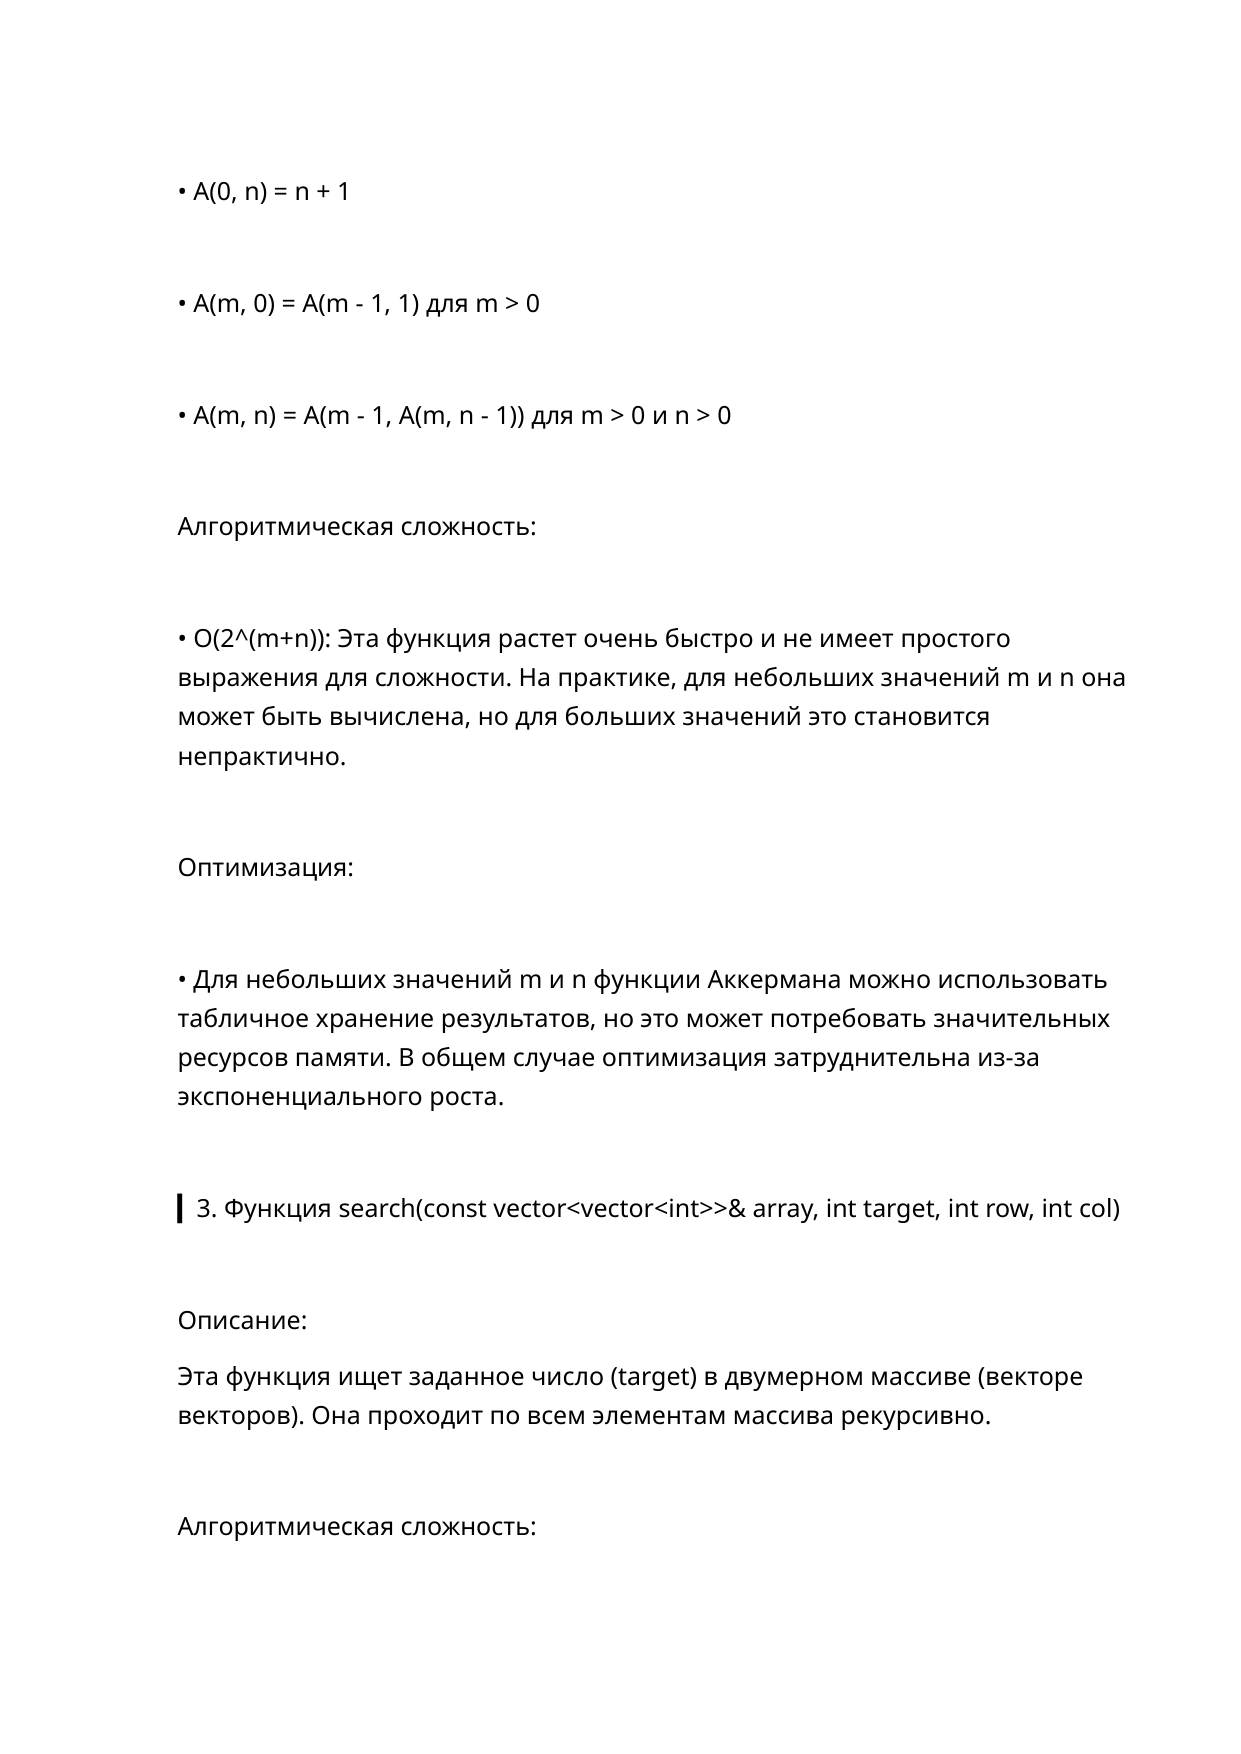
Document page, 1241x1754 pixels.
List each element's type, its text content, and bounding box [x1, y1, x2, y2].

text Алгоритмическая сложность: [177, 509, 1152, 543]
text • A(m, 0) = A(m - 1, 1) для m > 0 [177, 286, 1152, 320]
text • A(m, n) = A(m - 1, A(m, n - 1)) для m > 0 и n > 0 [177, 397, 1152, 431]
text Эта функция ищет заданное число (target) в двумерном массиве (векторе векторов). Она проходит по всем элементам массива рекурсивно. [177, 1358, 1152, 1431]
text ▎3. Функция search(const vector<vector<int>>& array, int target, int row, int col) [177, 1191, 1152, 1225]
text • Для небольших значений m и n функции Аккермана можно использовать табличное хранение результатов, но это может потребовать значительных ресурсов памяти. В общем случае оптимизация затруднительна из-за экспоненциального роста. [177, 961, 1152, 1113]
text • О(2^(m+n)): Эта функция растет очень быстро и не имеет простого выражения для сложности. На практике, для небольших значений m и n она может быть вычислена, но для больших значений это становится непрактично. [177, 621, 1152, 772]
text Оптимизация: [177, 850, 1152, 884]
text Алгоритмическая сложность: [177, 1509, 1152, 1543]
text • A(0, n) = n + 1 [177, 174, 1152, 208]
text Описание: [177, 1302, 1152, 1336]
